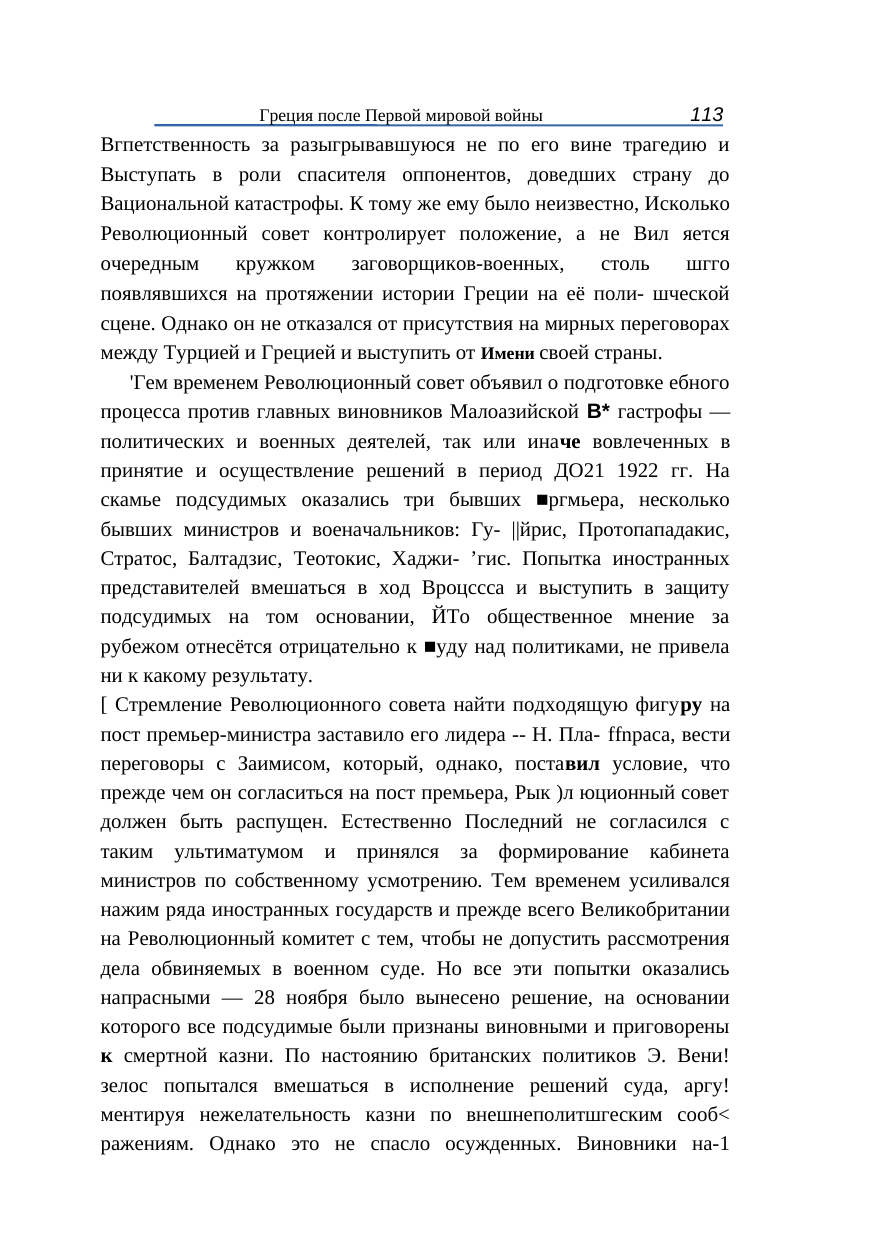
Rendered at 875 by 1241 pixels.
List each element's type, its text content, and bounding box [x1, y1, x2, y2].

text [100, 692, 730, 1155]
text 'Гем временем Революционный совет объявил о подготовке ебного процесса против главных виновников Малоазийской В* гастрофы — политических и военных деятелей, так или иначе вовлеченных в принятие и осуществление решений в период ДО21 1922 гг. На скамье подсудимых оказались три бывших ■ргмьера, несколько бывших министров и военачальников: Гу- ||йрис, Протопападакис, Стратос, Балтадзис, Теотокис, Хаджи- ’гис. Попытка иностранных представителей вмешаться в ход Вроцссса и выступить в защиту подсудимых на том основании, ЙТо общественное мнение за рубежом отнесётся отрицательно к ■уду над политиками, не привела ни к какому результату. [100, 370, 730, 687]
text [100, 132, 730, 364]
